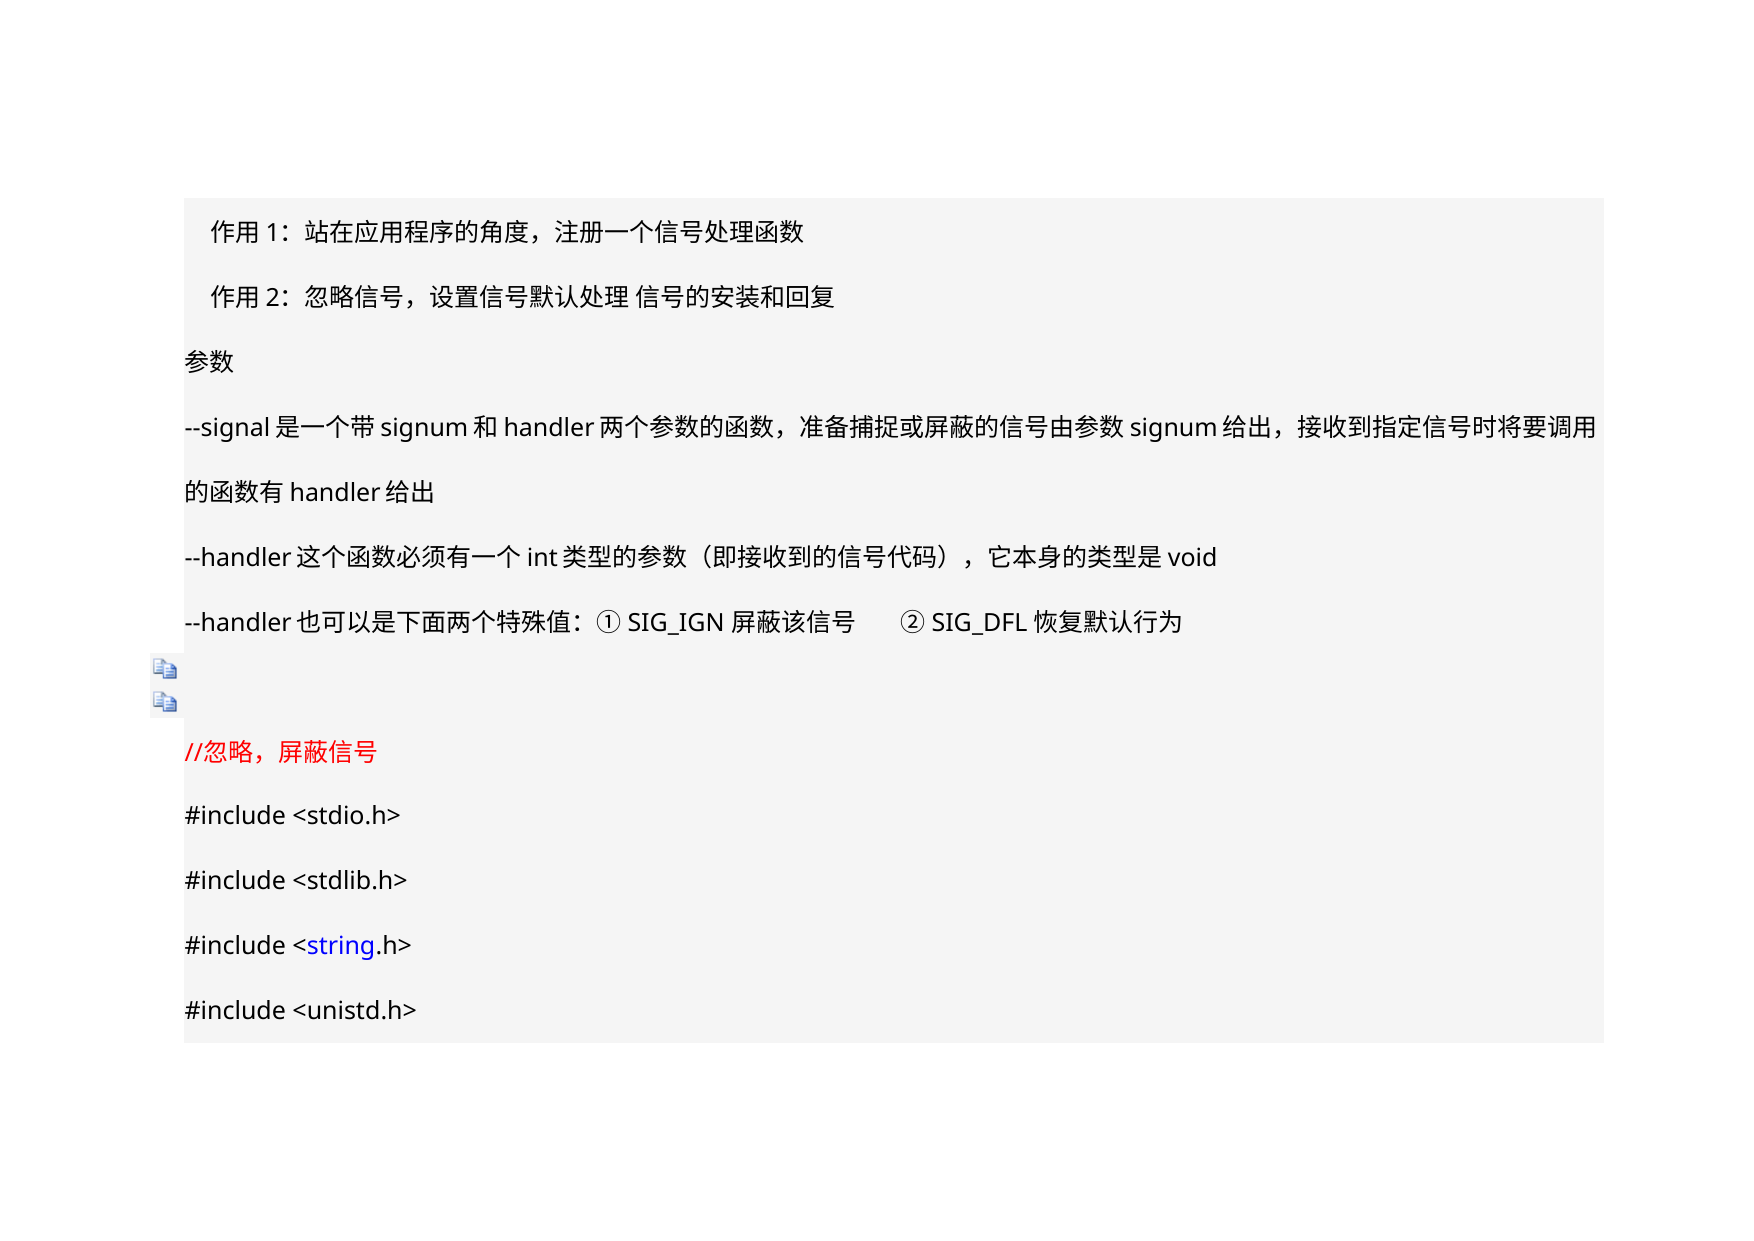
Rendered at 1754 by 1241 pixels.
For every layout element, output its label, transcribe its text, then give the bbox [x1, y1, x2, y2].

text #include <stdlib.h> [184, 848, 1604, 913]
text --handler也可以是下面两个特殊值：① SIG_IGN 屏蔽该信号 ② SIG_DFL 恢复默认行为 [184, 588, 1604, 653]
text --handler这个函数必须有一个int类型的参数（即接收到的信号代码），它本身的类型是void [184, 523, 1604, 588]
text #include <string.h> [184, 913, 1604, 978]
text 作用2：忽略信号，设置信号默认处理 信号的安装和回复 [184, 263, 1604, 328]
text 作用1：站在应用程序的角度，注册一个信号处理函数 [184, 198, 1604, 263]
text //忽略，屏蔽信号 #include <stdio.h> [184, 718, 1604, 848]
picture [150, 685, 182, 717]
text #include <unistd.h> [184, 978, 1604, 1043]
text --signal是一个带signum和handler两个参数的函数，准备捕捉或屏蔽的信号由参数signum给出，接收到指定信号时将要调用的函数有handler给出 [184, 393, 1604, 523]
picture [150, 652, 182, 684]
text 参数 [184, 328, 1604, 393]
